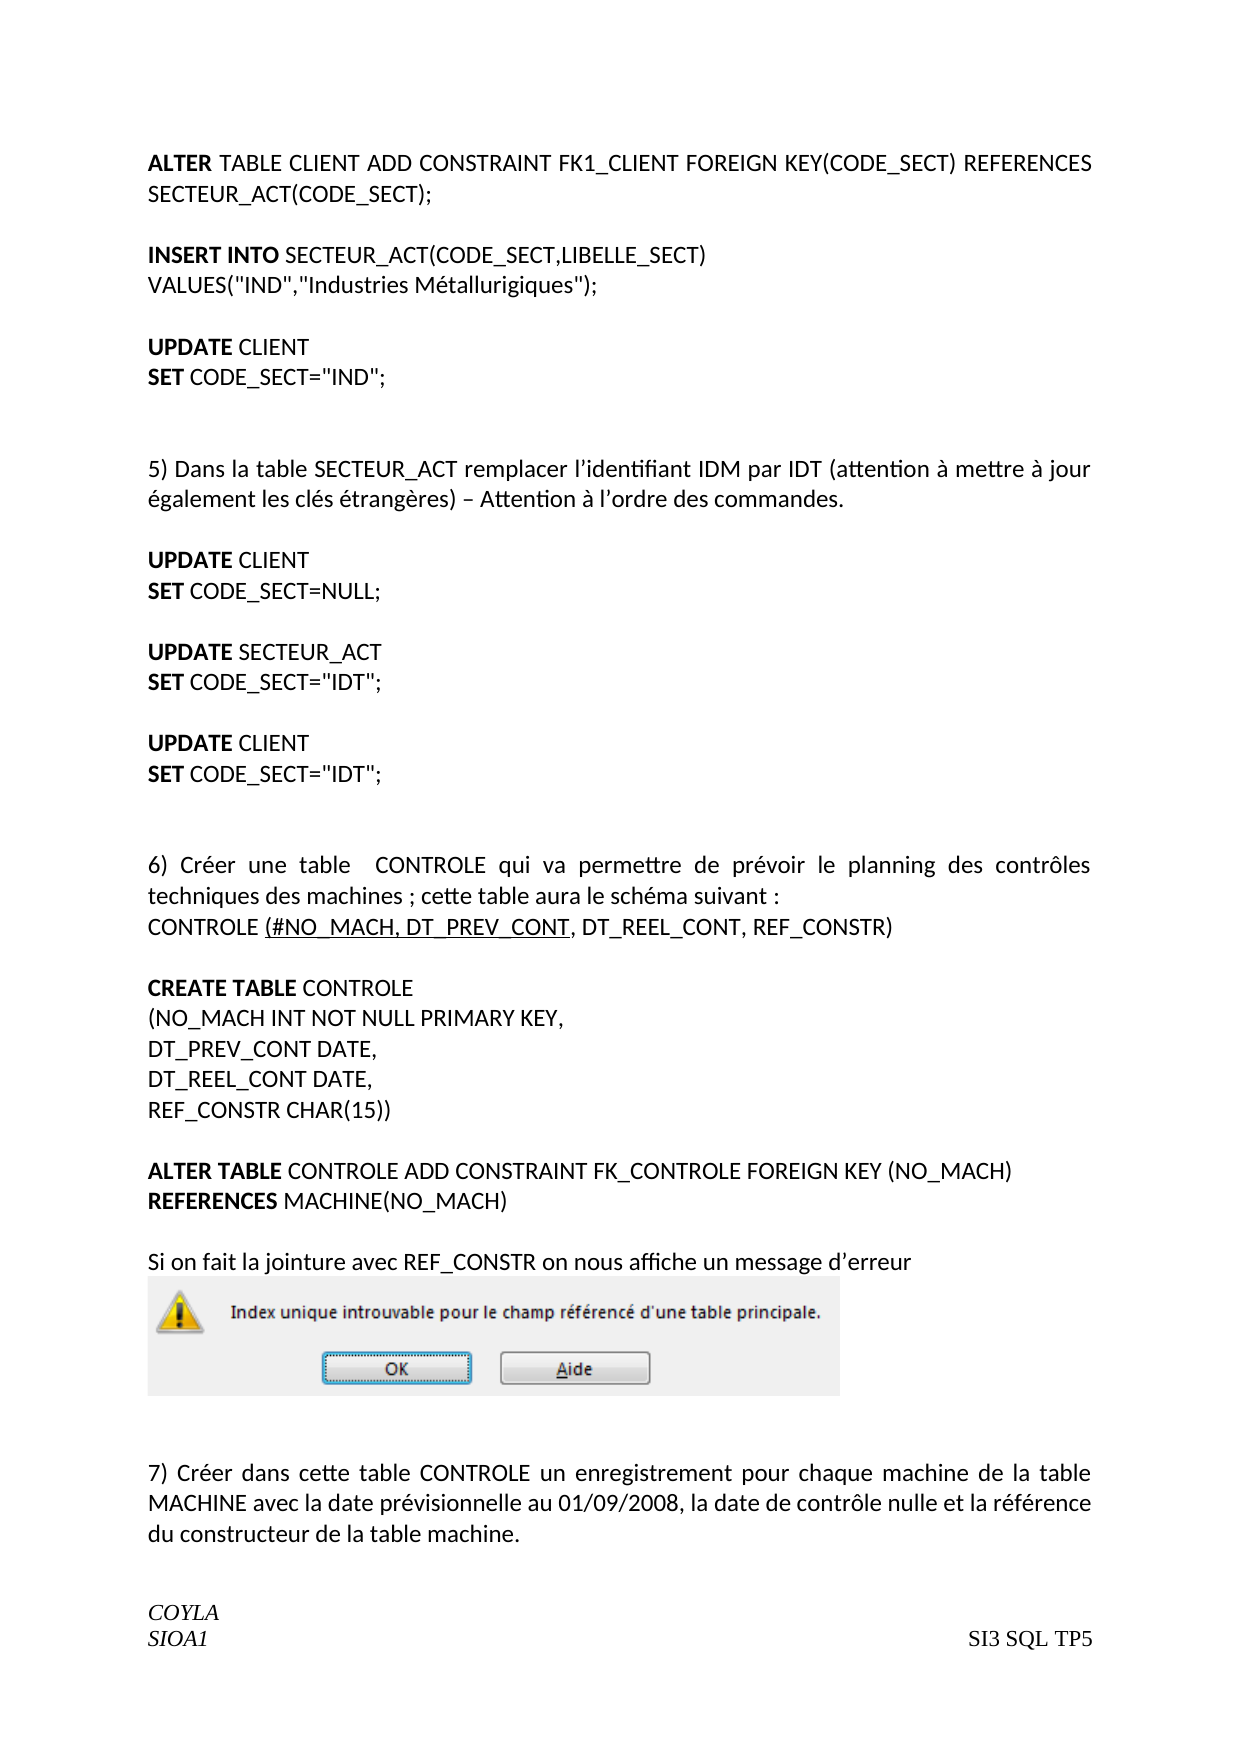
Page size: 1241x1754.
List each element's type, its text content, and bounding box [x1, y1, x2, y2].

text ALTER TABLE CONTROLE ADD CONSTRAINT FK_CONTROLE FOREIGN KEY (NO_MACH) [148, 1155, 1093, 1185]
text UPDATE CLIENT [148, 331, 1093, 361]
text REFERENCES MACHINE(NO_MACH) [148, 1185, 1093, 1216]
text SET CODE_SECT="IND"; [148, 361, 1093, 392]
text ALTER TABLE CLIENT ADD CONSTRAINT FK1_CLIENT FOREIGN KEY(CODE_SECT) REFERENCES SECTEUR_ACT(CODE_SECT); [148, 148, 1093, 209]
text SET CODE_SECT="IDT"; [148, 758, 1093, 788]
text 5) Dans la table SECTEUR_ACT remplacer l’identifiant IDM par IDT (attention à mettre à jour également les clés étrangères) – Attention à l’ordre des commandes. [148, 453, 1093, 514]
text Si on fait la jointure avec REF_CONSTR on nous affiche un message d’erreur [148, 1246, 1093, 1277]
text UPDATE CLIENT [148, 544, 1093, 575]
text CONTROLE (#NO_MACH, DT_PREV_CONT, DT_REEL_CONT, REF_CONSTR) [148, 911, 1093, 941]
text UPDATE SECTEUR_ACT [148, 636, 1093, 666]
text REF_CONSTR CHAR(15)) [148, 1094, 1093, 1124]
text DT_PREV_CONT DATE, [148, 1033, 1093, 1063]
text CREATE TABLE CONTROLE [148, 972, 1093, 1002]
picture [147, 1276, 840, 1396]
text SET CODE_SECT=NULL; [148, 575, 1093, 605]
text VALUES("IND","Industries Métallurigiques"); [148, 270, 1093, 300]
text UPDATE CLIENT [148, 727, 1093, 758]
text (NO_MACH INT NOT NULL PRIMARY KEY, [148, 1002, 1093, 1033]
text 7) Créer dans cette table CONTROLE un enregistrement pour chaque machine de la table MACHINE avec la date prévisionnelle au 01/09/2008, la date de contrôle nulle et la référence du constructeur de la table machine. [148, 1457, 1093, 1548]
text DT_REEL_CONT DATE, [148, 1063, 1093, 1094]
text INSERT INTO SECTEUR_ACT(CODE_SECT,LIBELLE_SECT) [148, 239, 1093, 270]
text 6) Créer une table CONTROLE qui va permettre de prévoir le planning des contrôles techniques des machines ; cette table aura le schéma suivant : [148, 849, 1093, 911]
text SET CODE_SECT="IDT"; [148, 666, 1093, 697]
